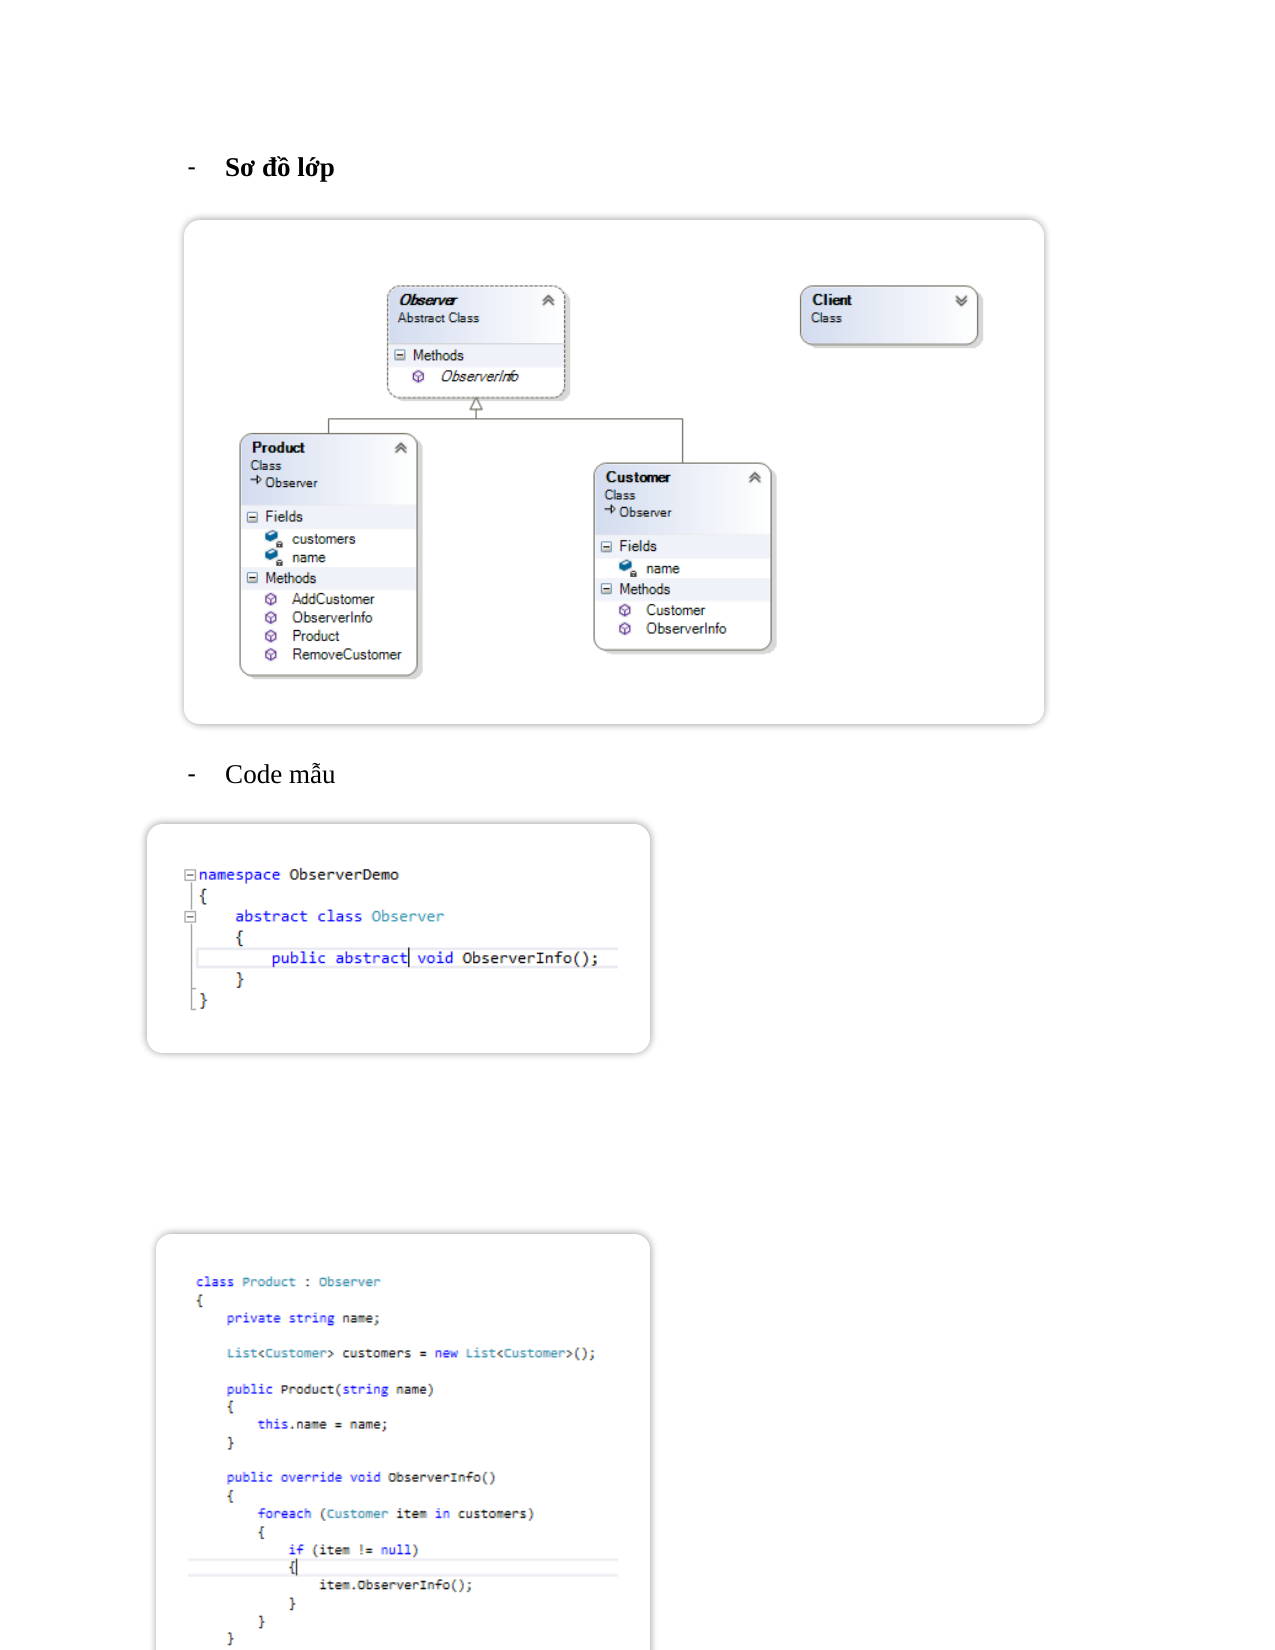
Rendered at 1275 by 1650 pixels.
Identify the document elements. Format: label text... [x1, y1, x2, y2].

list Code mẫu [187, 757, 1125, 790]
picture [216, 252, 1013, 693]
picture [188, 1265, 618, 1650]
picture [178, 856, 618, 1022]
list Sơ đồ lớp [187, 150, 1125, 183]
